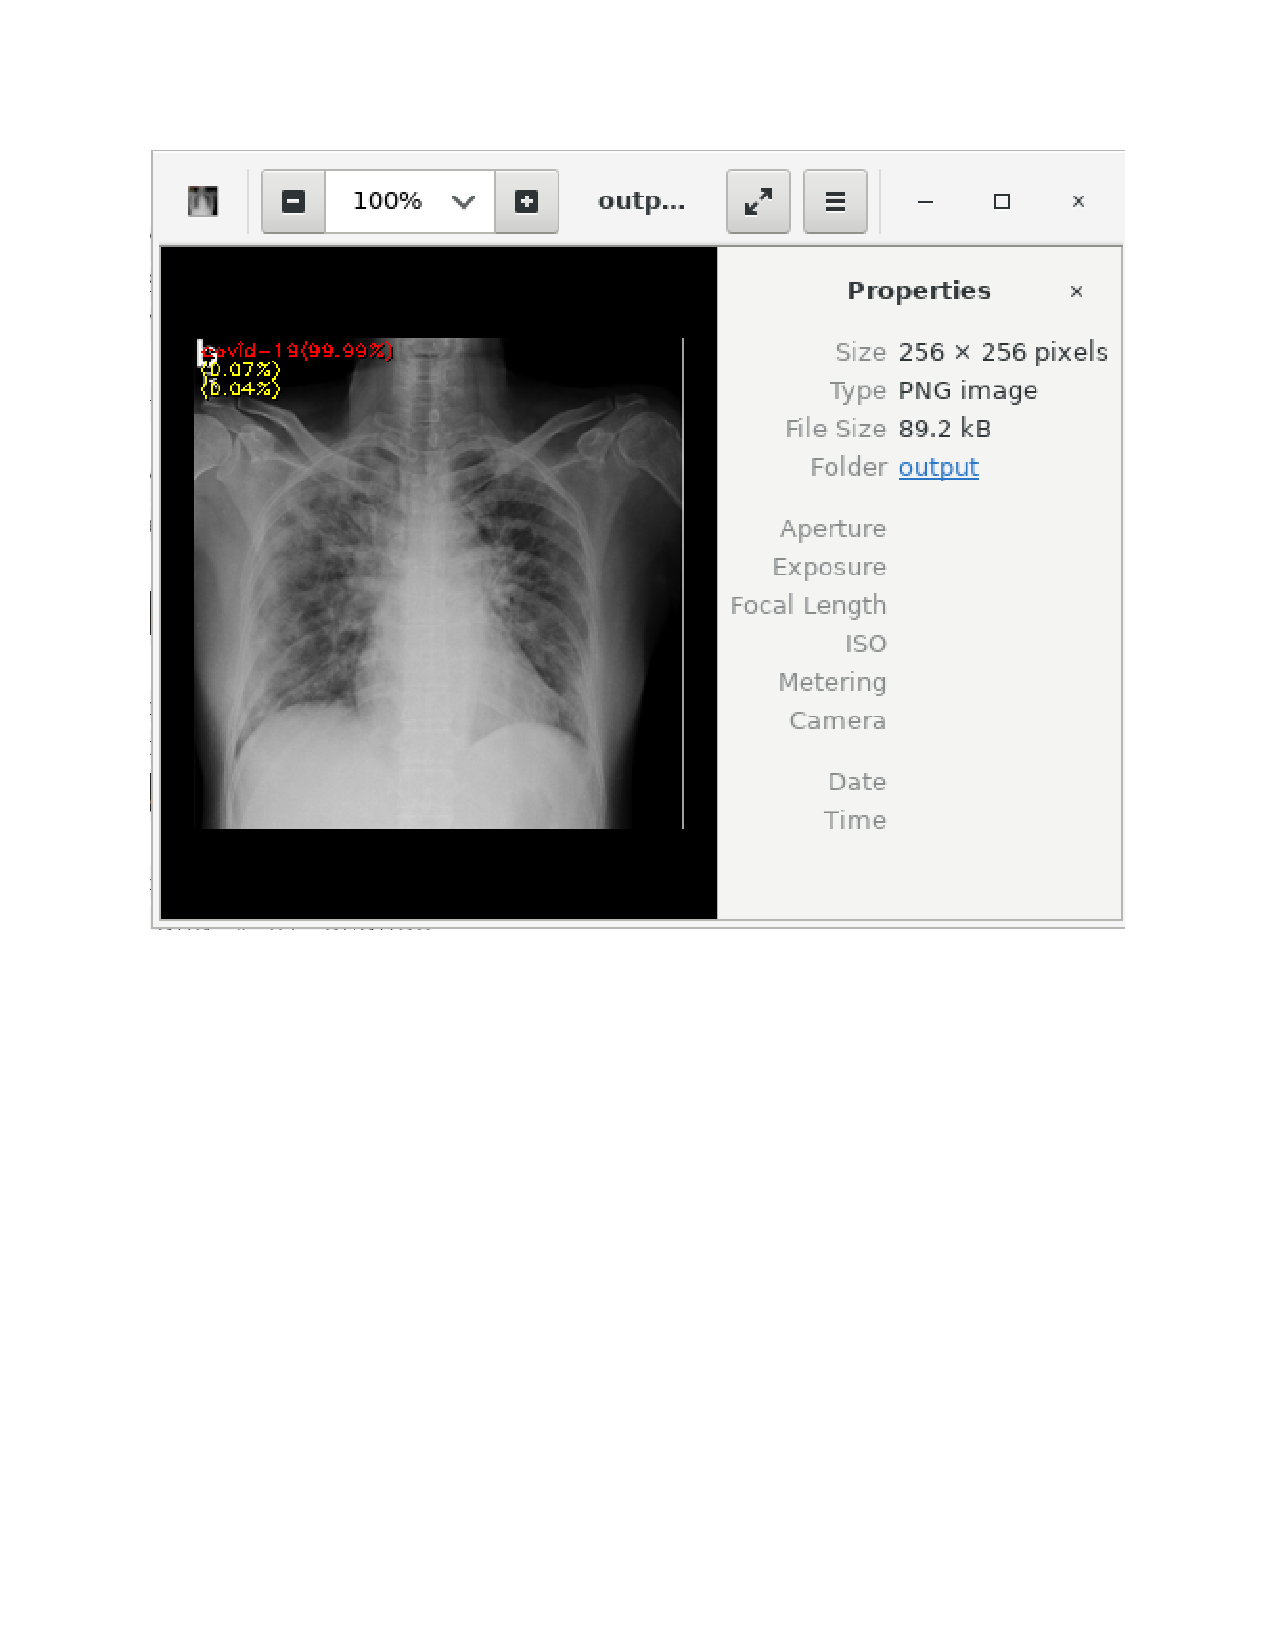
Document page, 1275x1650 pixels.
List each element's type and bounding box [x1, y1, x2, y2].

picture [150, 150, 1125, 930]
